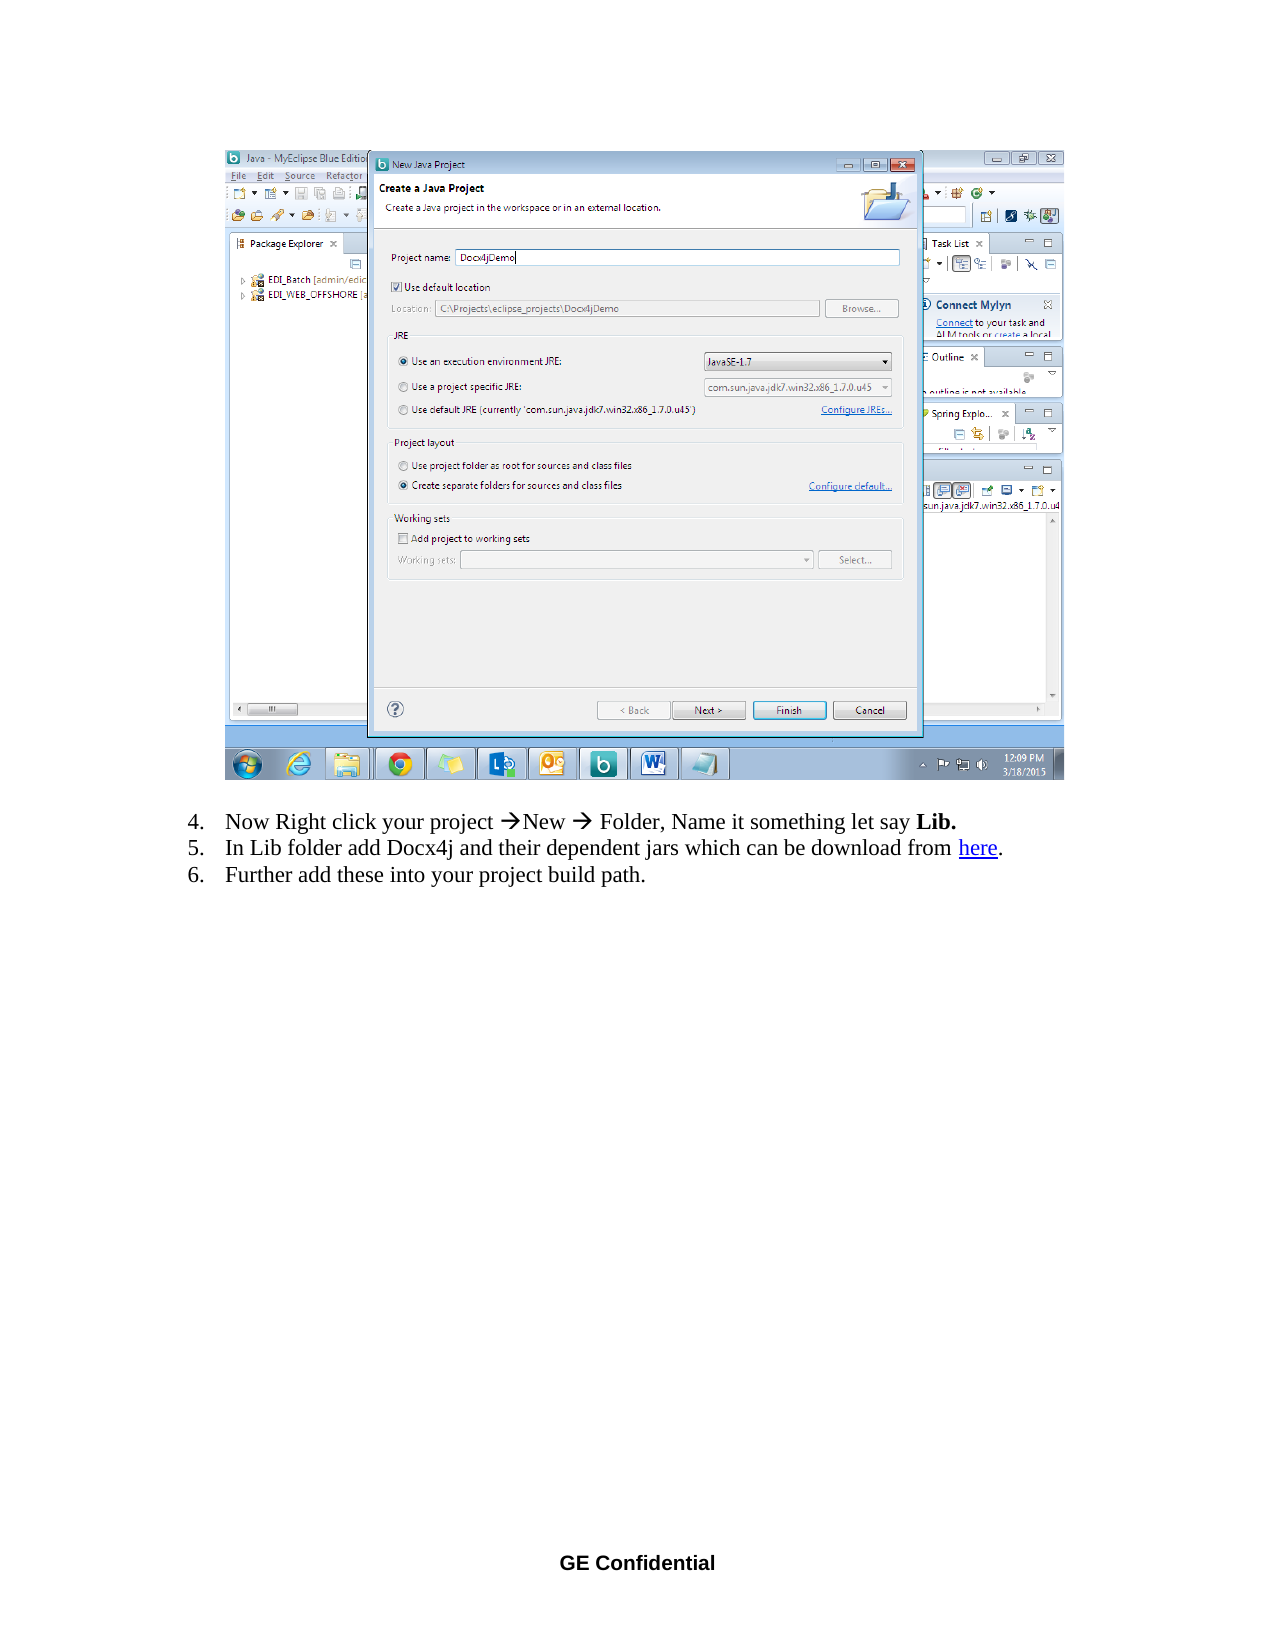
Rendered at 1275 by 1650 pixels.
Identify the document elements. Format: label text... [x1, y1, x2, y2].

list Further add these into your project build path. [187, 861, 1125, 887]
picture [225, 150, 1065, 780]
list In Lib folder add Docx4j and their dependent jars which can be download from here. [187, 834, 1125, 861]
list Now Right click your project New Folder, Name it something let say Lib. [187, 808, 1125, 834]
